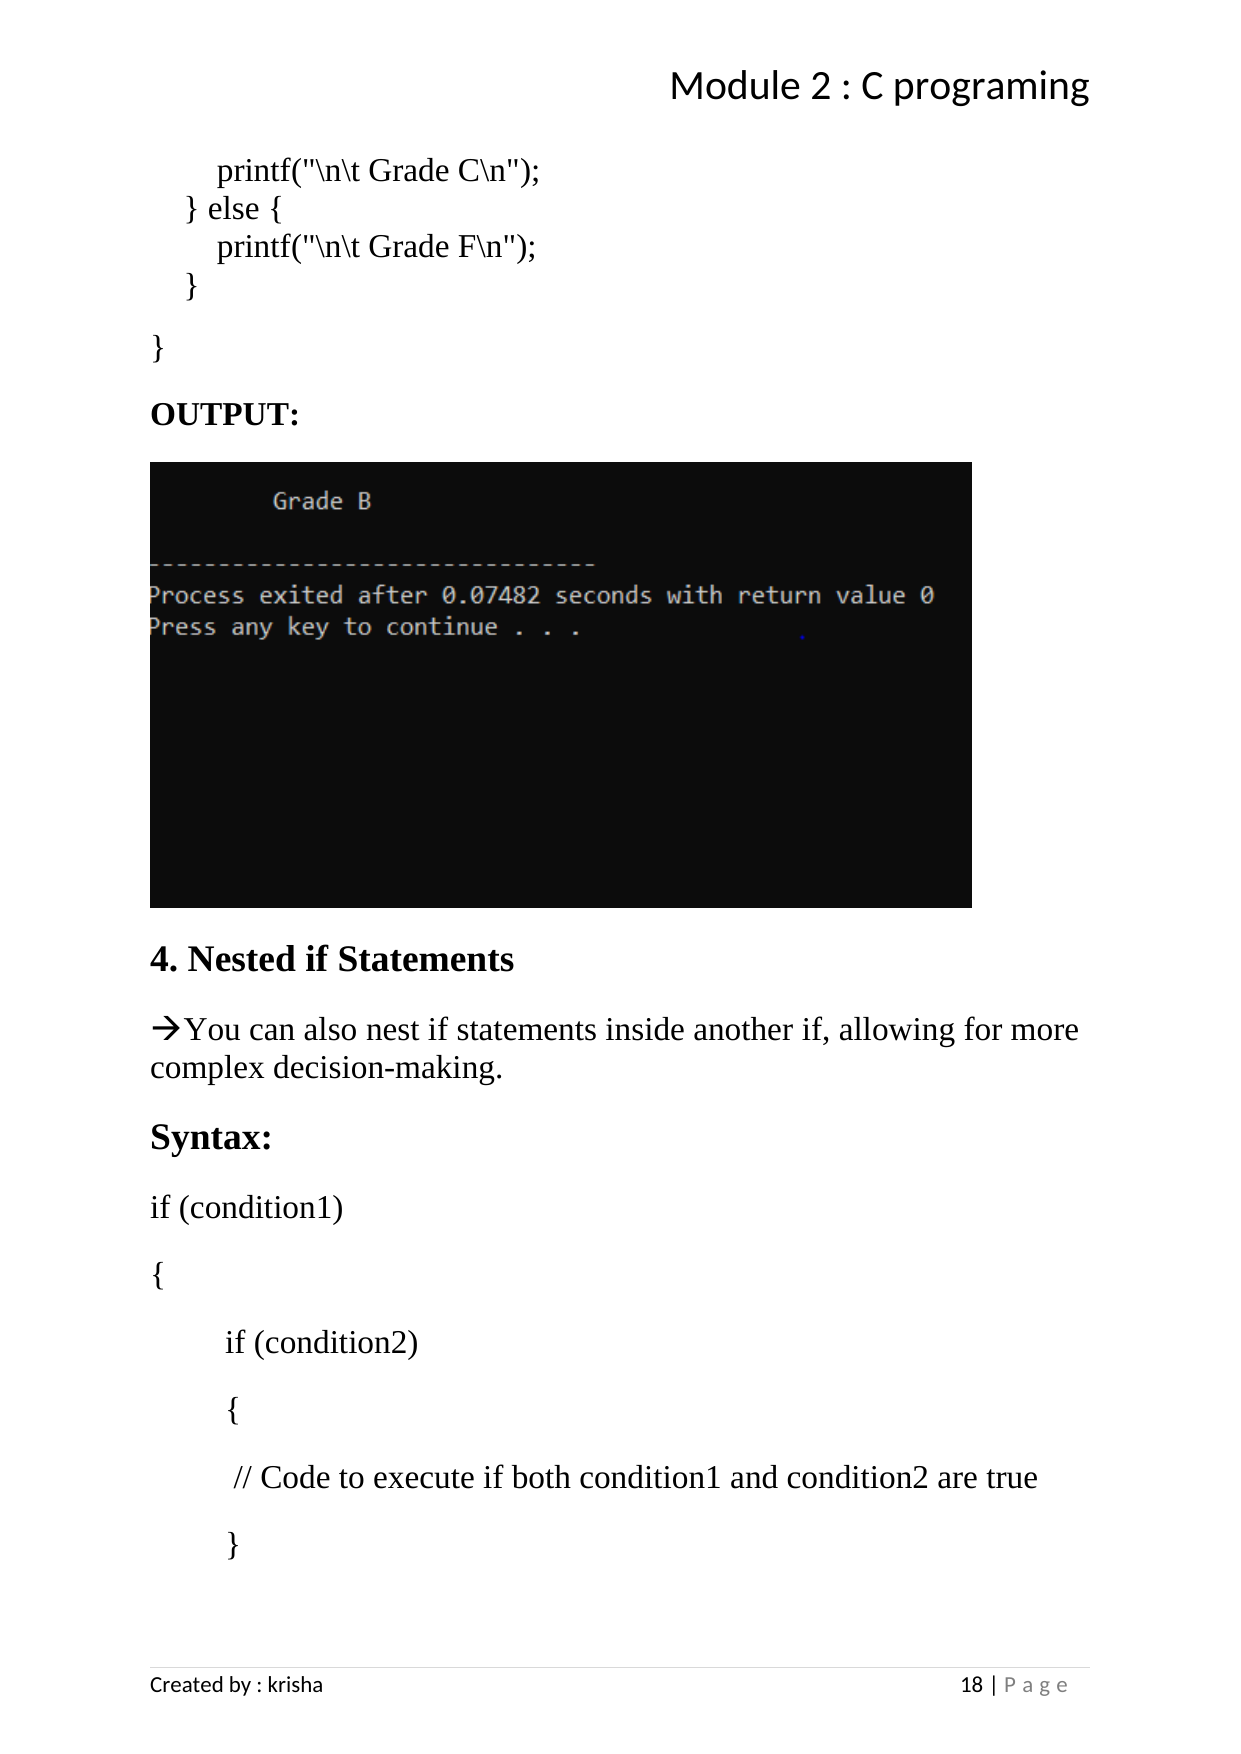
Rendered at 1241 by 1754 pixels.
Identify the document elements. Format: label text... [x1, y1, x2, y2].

text printf("\n\t Grade F\n"); [150, 227, 1090, 265]
text OUTPUT: [150, 394, 1090, 433]
text 4. Nested if Statements [150, 936, 1090, 979]
text You can also nest if statements inside another if, allowing for more complex decision-making. [150, 1009, 1090, 1085]
text } [150, 265, 1090, 303]
text printf("\n\t Grade C\n"); [150, 150, 1090, 188]
picture [150, 462, 972, 908]
text { [225, 1389, 1090, 1428]
text if (condition1) [150, 1187, 1090, 1225]
text } [225, 1524, 1090, 1563]
text // Code to execute if both condition1 and condition2 are true [225, 1457, 1090, 1495]
text if (condition2) [225, 1322, 1090, 1360]
text { [150, 1254, 1090, 1293]
text Syntax: [150, 1114, 1090, 1158]
text } else { [150, 188, 1090, 227]
text } [150, 327, 1090, 365]
